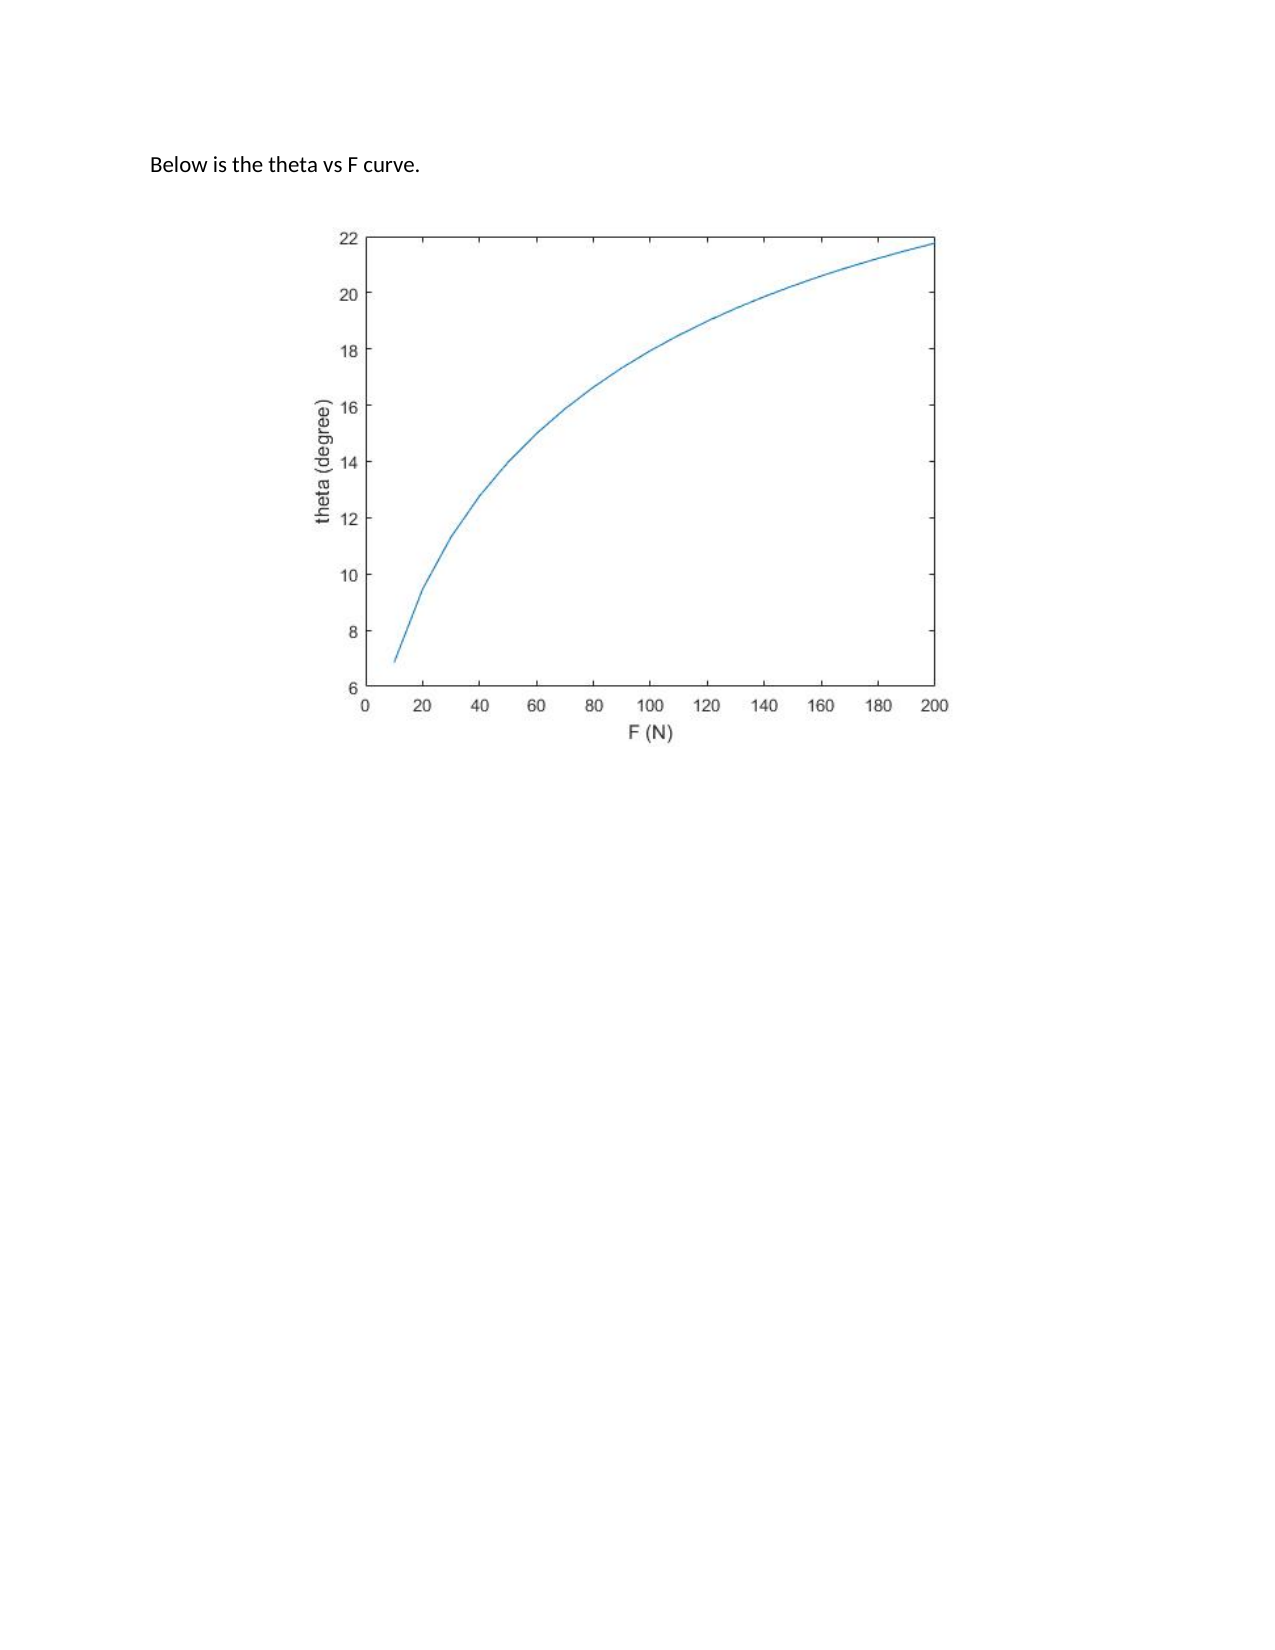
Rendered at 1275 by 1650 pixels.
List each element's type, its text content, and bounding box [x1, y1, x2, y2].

picture [270, 196, 1005, 747]
text Below is the theta vs F curve. [150, 150, 1125, 178]
